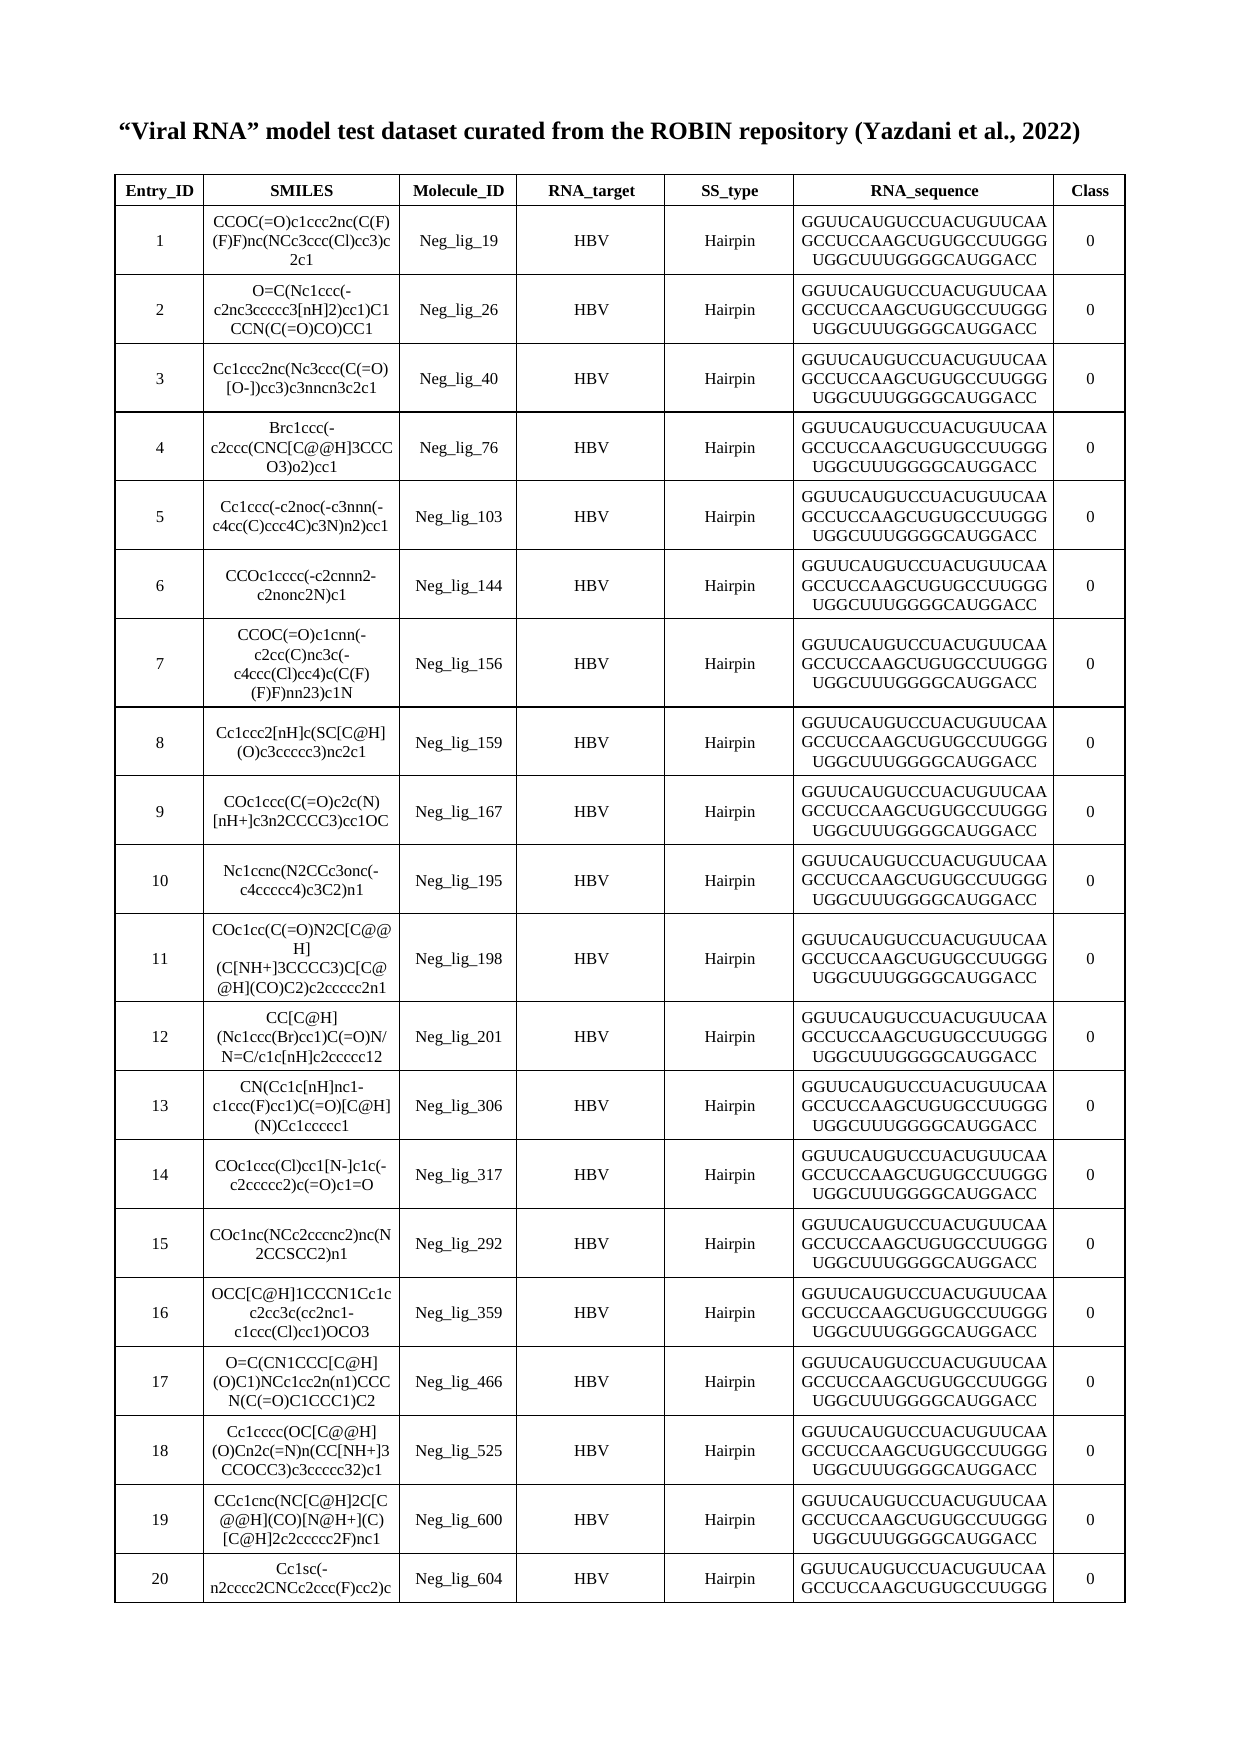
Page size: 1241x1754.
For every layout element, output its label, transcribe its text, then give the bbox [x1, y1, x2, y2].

table_cell 19 [116, 1485, 203, 1552]
table_cell COc1ccc(Cl)cc1[N-]c1c(- c2ccccc2)c(=O)c1=O [204, 1140, 399, 1208]
table_cell O=C(CN1CCC[C@H] (O)C1)NCc1cc2n(n1)CCC N(C(=O)C1CCC1)C2 [204, 1347, 399, 1414]
table_cell GGUUCAUGUCCUACUGUUCAA GCCUCCAAGCUGUGCCUUGGG UGGCUUUGGGGCAUGGACC [794, 708, 1053, 775]
table_cell GGUUCAUGUCCUACUGUUCAA GCCUCCAAGCUGUGCCUUGGG UGGCUUUGGGGCAUGGACC [794, 1140, 1053, 1208]
table_cell 10 [116, 845, 203, 913]
table_cell O=C(Nc1ccc(- c2nc3ccccc3[nH]2)cc1)C1 CCN(C(=O)CO)CC1 [204, 275, 399, 343]
table_cell HBV [517, 1554, 664, 1602]
table_cell 9 [116, 776, 203, 844]
table_cell HBV [517, 413, 664, 480]
table_cell HBV [517, 1140, 664, 1208]
table_cell Hairpin [665, 1071, 793, 1139]
table_cell HBV [517, 206, 664, 274]
table_cell 0 [1054, 413, 1124, 480]
table_cell 15 [116, 1209, 203, 1277]
table_cell 0 [1054, 1209, 1124, 1277]
table_cell GGUUCAUGUCCUACUGUUCAA GCCUCCAAGCUGUGCCUUGGG UGGCUUUGGGGCAUGGACC [794, 1347, 1053, 1414]
table_cell 17 [116, 1347, 203, 1414]
table_cell 5 [116, 481, 203, 549]
table_cell Hairpin [665, 776, 793, 844]
table_cell HBV [517, 845, 664, 913]
table_cell Neg_lig_40 [400, 344, 516, 411]
table_cell HBV [517, 708, 664, 775]
table_cell Neg_lig_201 [400, 1002, 516, 1070]
table_cell 2 [116, 275, 203, 343]
table_cell GGUUCAUGUCCUACUGUUCAA GCCUCCAAGCUGUGCCUUGGG UGGCUUUGGGGCAUGGACC [794, 1209, 1053, 1277]
table_cell Hairpin [665, 1347, 793, 1414]
table_cell 0 [1054, 1347, 1124, 1414]
table_cell Neg_lig_292 [400, 1209, 516, 1277]
table_cell 14 [116, 1140, 203, 1208]
table_header SMILES [204, 175, 399, 205]
table_cell GGUUCAUGUCCUACUGUUCAA GCCUCCAAGCUGUGCCUUGGG UGGCUUUGGGGCAUGGACC [794, 1071, 1053, 1139]
table_cell HBV [517, 1002, 664, 1070]
table_cell COc1ccc(C(=O)c2c(N) [nH+]c3n2CCCC3)cc1OC [204, 776, 399, 844]
table_cell 0 [1054, 206, 1124, 274]
table_cell CC[C@H] (Nc1ccc(Br)cc1)C(=O)N/ N=C/c1c[nH]c2ccccc12 [204, 1002, 399, 1070]
table_cell 0 [1054, 1071, 1124, 1139]
table_cell Neg_lig_198 [400, 914, 516, 1001]
table_cell HBV [517, 1278, 664, 1346]
table_header Entry_ID [116, 175, 203, 205]
table_cell Neg_lig_600 [400, 1485, 516, 1552]
text “Viral RNA” model test dataset curated from the ROBIN repository (Yazdani et al., 2022) [118, 116, 1138, 145]
table_cell 0 [1054, 1416, 1124, 1483]
table_cell 3 [116, 344, 203, 411]
table_cell HBV [517, 776, 664, 844]
table_cell 8 [116, 708, 203, 775]
table_cell GGUUCAUGUCCUACUGUUCAA GCCUCCAAGCUGUGCCUUGGG [794, 1554, 1053, 1602]
table_cell Hairpin [665, 206, 793, 274]
table_cell Hairpin [665, 1416, 793, 1483]
table_cell Cc1ccc2[nH]c(SC[C@H] (O)c3ccccc3)nc2c1 [204, 708, 399, 775]
table_cell Neg_lig_19 [400, 206, 516, 274]
table_cell GGUUCAUGUCCUACUGUUCAA GCCUCCAAGCUGUGCCUUGGG UGGCUUUGGGGCAUGGACC [794, 344, 1053, 411]
table_cell 0 [1054, 1140, 1124, 1208]
table_cell Neg_lig_306 [400, 1071, 516, 1139]
table_cell Neg_lig_144 [400, 550, 516, 618]
table_cell 16 [116, 1278, 203, 1346]
table_cell HBV [517, 619, 664, 706]
table_cell Hairpin [665, 481, 793, 549]
table_cell HBV [517, 550, 664, 618]
table_cell Hairpin [665, 1002, 793, 1070]
table_cell CCOc1cccc(-c2cnnn2- c2nonc2N)c1 [204, 550, 399, 618]
table_cell 12 [116, 1002, 203, 1070]
table_cell Hairpin [665, 275, 793, 343]
table_cell 0 [1054, 1278, 1124, 1346]
table_cell CCOC(=O)c1ccc2nc(C(F) (F)F)nc(NCc3ccc(Cl)cc3)c 2c1 [204, 206, 399, 274]
table_cell Neg_lig_167 [400, 776, 516, 844]
table_cell GGUUCAUGUCCUACUGUUCAA GCCUCCAAGCUGUGCCUUGGG UGGCUUUGGGGCAUGGACC [794, 413, 1053, 480]
table_cell Neg_lig_604 [400, 1554, 516, 1602]
table_cell Cc1sc(- n2cccc2CNCc2ccc(F)cc2)c [204, 1554, 399, 1602]
table_cell GGUUCAUGUCCUACUGUUCAA GCCUCCAAGCUGUGCCUUGGG UGGCUUUGGGGCAUGGACC [794, 1416, 1053, 1483]
table_cell HBV [517, 914, 664, 1001]
table_cell 4 [116, 413, 203, 480]
table_header RNA_sequence [794, 175, 1053, 205]
table_header RNA_target [517, 175, 664, 205]
table_cell COc1nc(NCc2cccnc2)nc(N 2CCSCC2)n1 [204, 1209, 399, 1277]
table_cell Hairpin [665, 1209, 793, 1277]
table_cell 0 [1054, 708, 1124, 775]
table_cell GGUUCAUGUCCUACUGUUCAA GCCUCCAAGCUGUGCCUUGGG UGGCUUUGGGGCAUGGACC [794, 914, 1053, 1001]
table_cell GGUUCAUGUCCUACUGUUCAA GCCUCCAAGCUGUGCCUUGGG UGGCUUUGGGGCAUGGACC [794, 845, 1053, 913]
table_cell GGUUCAUGUCCUACUGUUCAA GCCUCCAAGCUGUGCCUUGGG UGGCUUUGGGGCAUGGACC [794, 275, 1053, 343]
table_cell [794, 1485, 1053, 1552]
table_cell 20 [116, 1554, 203, 1602]
table_cell Neg_lig_26 [400, 275, 516, 343]
table_cell Hairpin [665, 619, 793, 706]
table_cell Cc1cccc(OC[C@@H] (O)Cn2c(=N)n(CC[NH+]3 CCOCC3)c3ccccc32)c1 [204, 1416, 399, 1483]
table_cell Neg_lig_195 [400, 845, 516, 913]
table_cell HBV [517, 275, 664, 343]
table_cell GGUUCAUGUCCUACUGUUCAA GCCUCCAAGCUGUGCCUUGGG UGGCUUUGGGGCAUGGACC [794, 619, 1053, 706]
table_cell Cc1ccc(-c2noc(-c3nnn(- c4cc(C)ccc4C)c3N)n2)cc1 [204, 481, 399, 549]
table_header SS_type [665, 175, 793, 205]
table_cell Hairpin [665, 708, 793, 775]
table_cell Hairpin [665, 550, 793, 618]
table_cell 0 [1054, 845, 1124, 913]
table_cell Neg_lig_156 [400, 619, 516, 706]
table_cell CN(Cc1c[nH]nc1- c1ccc(F)cc1)C(=O)[C@H] (N)Cc1ccccc1 [204, 1071, 399, 1139]
table_cell Hairpin [665, 914, 793, 1001]
table_cell Neg_lig_103 [400, 481, 516, 549]
table_cell 6 [116, 550, 203, 618]
table_cell 0 [1054, 1554, 1124, 1602]
table_cell 0 [1054, 1485, 1124, 1552]
table_cell 0 [1054, 619, 1124, 706]
table_cell 0 [1054, 776, 1124, 844]
table_cell Hairpin [665, 344, 793, 411]
table_cell HBV [517, 1347, 664, 1414]
table_cell 0 [1054, 344, 1124, 411]
table_cell 18 [116, 1416, 203, 1483]
table_cell CCOC(=O)c1cnn(- c2cc(C)nc3c(- c4ccc(Cl)cc4)c(C(F) (F)F)nn23)c1N [204, 619, 399, 706]
table_cell Neg_lig_317 [400, 1140, 516, 1208]
table_cell GGUUCAUGUCCUACUGUUCAA GCCUCCAAGCUGUGCCUUGGG UGGCUUUGGGGCAUGGACC [794, 1278, 1053, 1346]
table_cell Neg_lig_525 [400, 1416, 516, 1483]
table_cell HBV [517, 481, 664, 549]
table_cell Neg_lig_159 [400, 708, 516, 775]
table_cell Neg_lig_359 [400, 1278, 516, 1346]
table_cell 13 [116, 1071, 203, 1139]
table_cell GGUUCAUGUCCUACUGUUCAA GCCUCCAAGCUGUGCCUUGGG UGGCUUUGGGGCAUGGACC [794, 206, 1053, 274]
table_cell 0 [1054, 550, 1124, 618]
table_cell GGUUCAUGUCCUACUGUUCAA GCCUCCAAGCUGUGCCUUGGG UGGCUUUGGGGCAUGGACC [794, 550, 1053, 618]
table_cell HBV [517, 1209, 664, 1277]
table_cell HBV [517, 1485, 664, 1552]
table_cell Neg_lig_466 [400, 1347, 516, 1414]
table_cell HBV [517, 1416, 664, 1483]
table_cell HBV [517, 1071, 664, 1139]
table_cell Hairpin [665, 1278, 793, 1346]
table_cell Hairpin [665, 845, 793, 913]
table_cell Hairpin [665, 1485, 793, 1552]
table_cell COc1cc(C(=O)N2C[C@@ H] (C[NH+]3CCCC3)C[C@ @H](CO)C2)c2ccccc2n1 [204, 914, 399, 1001]
table_cell 0 [1054, 1002, 1124, 1070]
table_cell 0 [1054, 275, 1124, 343]
table_cell GGUUCAUGUCCUACUGUUCAA GCCUCCAAGCUGUGCCUUGGG UGGCUUUGGGGCAUGGACC [794, 481, 1053, 549]
table_cell 0 [1054, 481, 1124, 549]
table_cell OCC[C@H]1CCCN1Cc1c c2cc3c(cc2nc1- c1ccc(Cl)cc1)OCO3 [204, 1278, 399, 1346]
table_cell HBV [517, 344, 664, 411]
table_cell 0 [1054, 914, 1124, 1001]
table_cell 7 [116, 619, 203, 706]
table_cell Neg_lig_76 [400, 413, 516, 480]
table_cell Brc1ccc(- c2ccc(CNC[C@@H]3CCC O3)o2)cc1 [204, 413, 399, 480]
table_cell 11 [116, 914, 203, 1001]
table_cell Nc1ccnc(N2CCc3onc(- c4ccccc4)c3C2)n1 [204, 845, 399, 913]
table_header Molecule_ID [400, 175, 516, 205]
table_cell CCc1cnc(NC[C@H]2C[C @@H](CO)[N@H+](C) [C@H]2c2ccccc2F)nc1 [204, 1485, 399, 1552]
table_cell 1 [116, 206, 203, 274]
table_cell Hairpin [665, 1140, 793, 1208]
table_cell Hairpin [665, 413, 793, 480]
table_cell Cc1ccc2nc(Nc3ccc(C(=O) [O-])cc3)c3nncn3c2c1 [204, 344, 399, 411]
table_cell GGUUCAUGUCCUACUGUUCAA GCCUCCAAGCUGUGCCUUGGG UGGCUUUGGGGCAUGGACC [794, 776, 1053, 844]
table_cell GGUUCAUGUCCUACUGUUCAA GCCUCCAAGCUGUGCCUUGGG UGGCUUUGGGGCAUGGACC [794, 1002, 1053, 1070]
table_cell Hairpin [665, 1554, 793, 1602]
table_header Class [1054, 175, 1124, 205]
